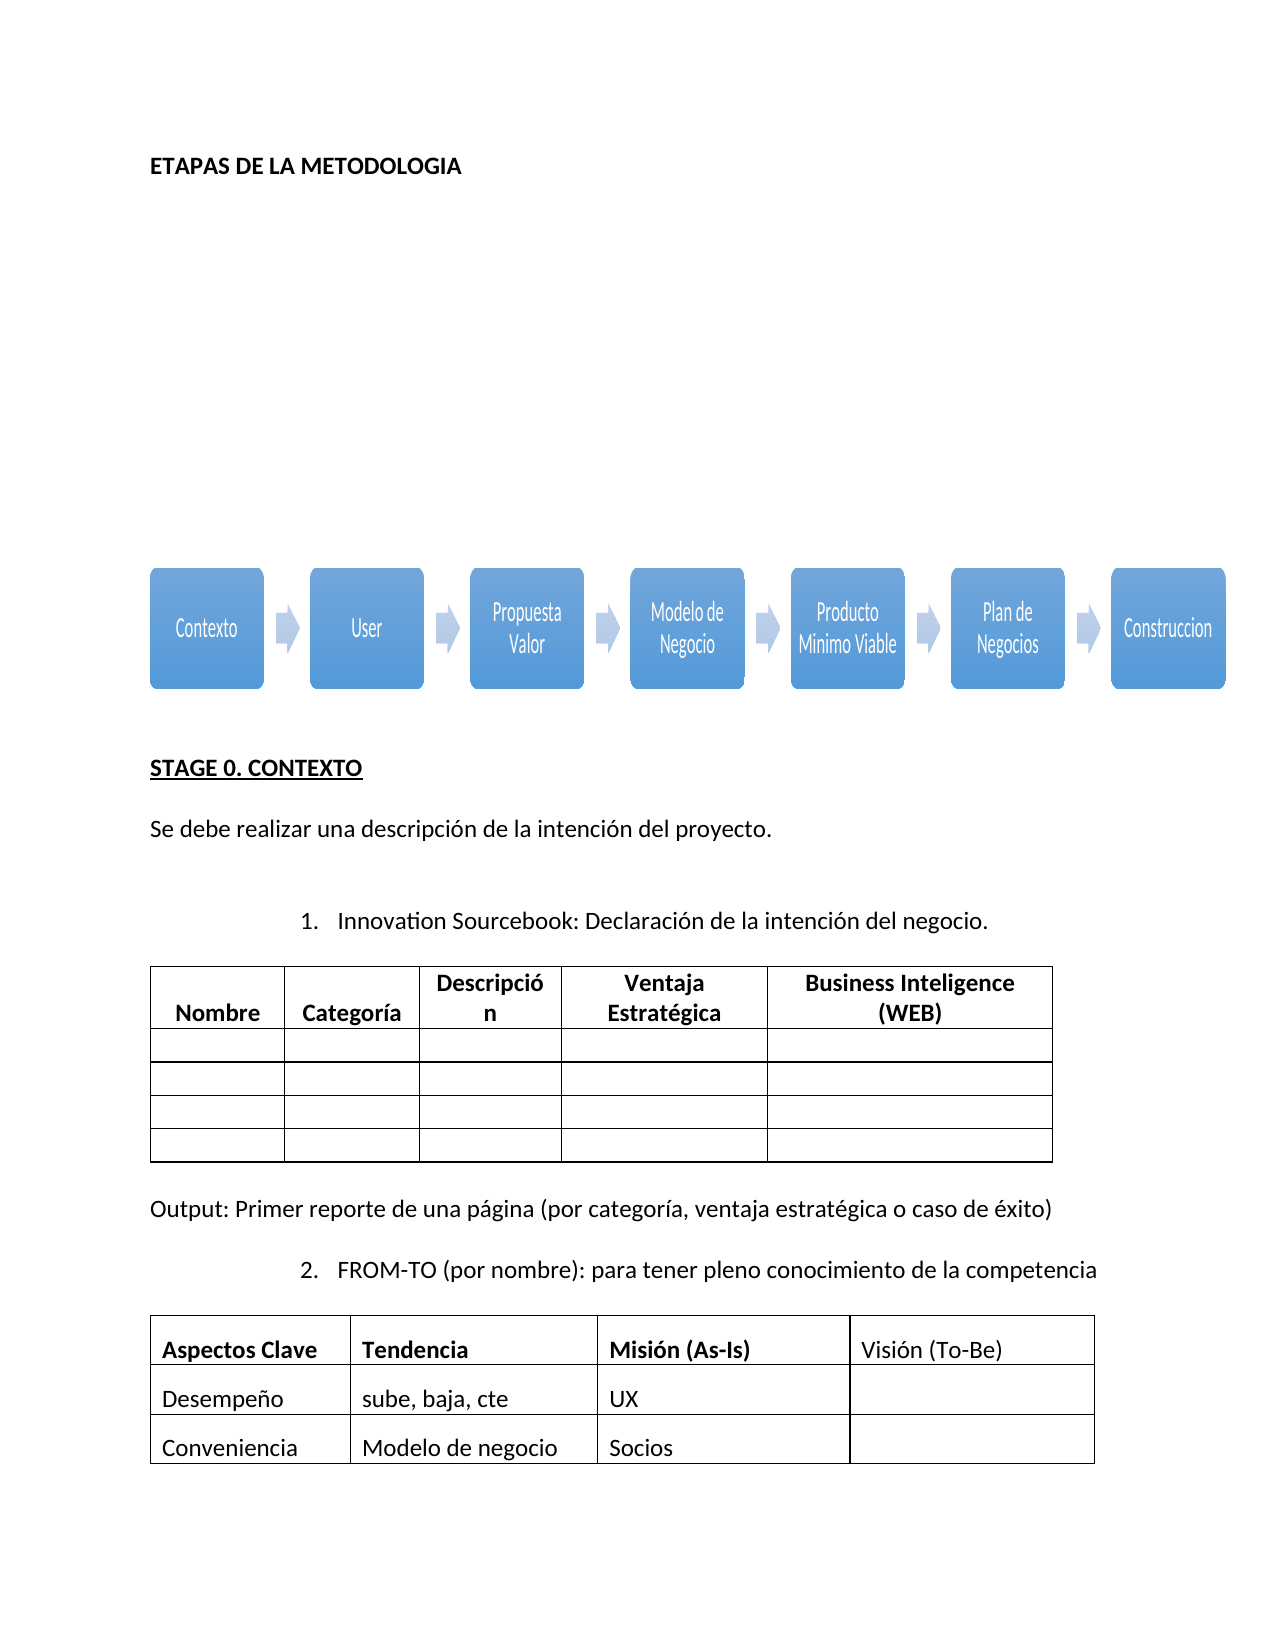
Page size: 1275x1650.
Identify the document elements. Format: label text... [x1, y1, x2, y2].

text STAGE 0. CONTEXTO [150, 752, 1125, 783]
table_cell Conveniencia [151, 1415, 350, 1463]
table_cell [768, 1129, 1052, 1161]
table_header Descripción [420, 967, 561, 1028]
table_header Tendencia [351, 1316, 597, 1364]
table_cell [562, 1029, 767, 1061]
table_header Nombre [151, 967, 284, 1028]
table_cell [285, 1029, 419, 1061]
table_cell [562, 1063, 767, 1095]
table_cell [420, 1063, 561, 1095]
text Se debe realizar una descripción de la intención del proyecto. [150, 813, 1125, 844]
table_cell [562, 1129, 767, 1161]
table_cell [768, 1029, 1052, 1061]
table_header Categoría [285, 967, 419, 1028]
table_cell Socios [598, 1415, 849, 1463]
table_header Aspectos Clave [151, 1316, 350, 1364]
table_header Visión (To-Be) [851, 1316, 1094, 1364]
table_cell [768, 1096, 1052, 1128]
table_cell [768, 1063, 1052, 1095]
list Innovation Sourcebook: Declaración de la intención del negocio. [300, 905, 1125, 936]
table_header Misión (As-Is) [598, 1316, 849, 1364]
table_cell Modelo de negocio [351, 1415, 597, 1463]
table_cell [285, 1063, 419, 1095]
table_header Business Inteligence (WEB) [768, 967, 1052, 1028]
table_cell UX [598, 1365, 849, 1413]
text Output: Primer reporte de una página (por categoría, ventaja estratégica o caso de éxito) [150, 1193, 1125, 1223]
table_cell [151, 1029, 284, 1061]
table_cell [420, 1029, 561, 1061]
table_cell [851, 1415, 1094, 1463]
table_header Ventaja Estratégica [562, 967, 767, 1028]
table_cell [562, 1096, 767, 1128]
table_cell [420, 1129, 561, 1161]
table_cell [151, 1096, 284, 1128]
list FROM-TO (por nombre): para tener pleno conocimiento de la competencia [300, 1254, 1125, 1284]
table_cell [851, 1365, 1094, 1413]
table_cell sube, baja, cte [351, 1365, 597, 1413]
table_cell [151, 1129, 284, 1161]
table_cell [285, 1129, 419, 1161]
table_cell [420, 1096, 561, 1128]
table_cell Desempeño [151, 1365, 350, 1413]
table_cell [151, 1063, 284, 1095]
text ETAPAS DE LA METODOLOGIA [150, 150, 1125, 181]
table_cell [285, 1096, 419, 1128]
